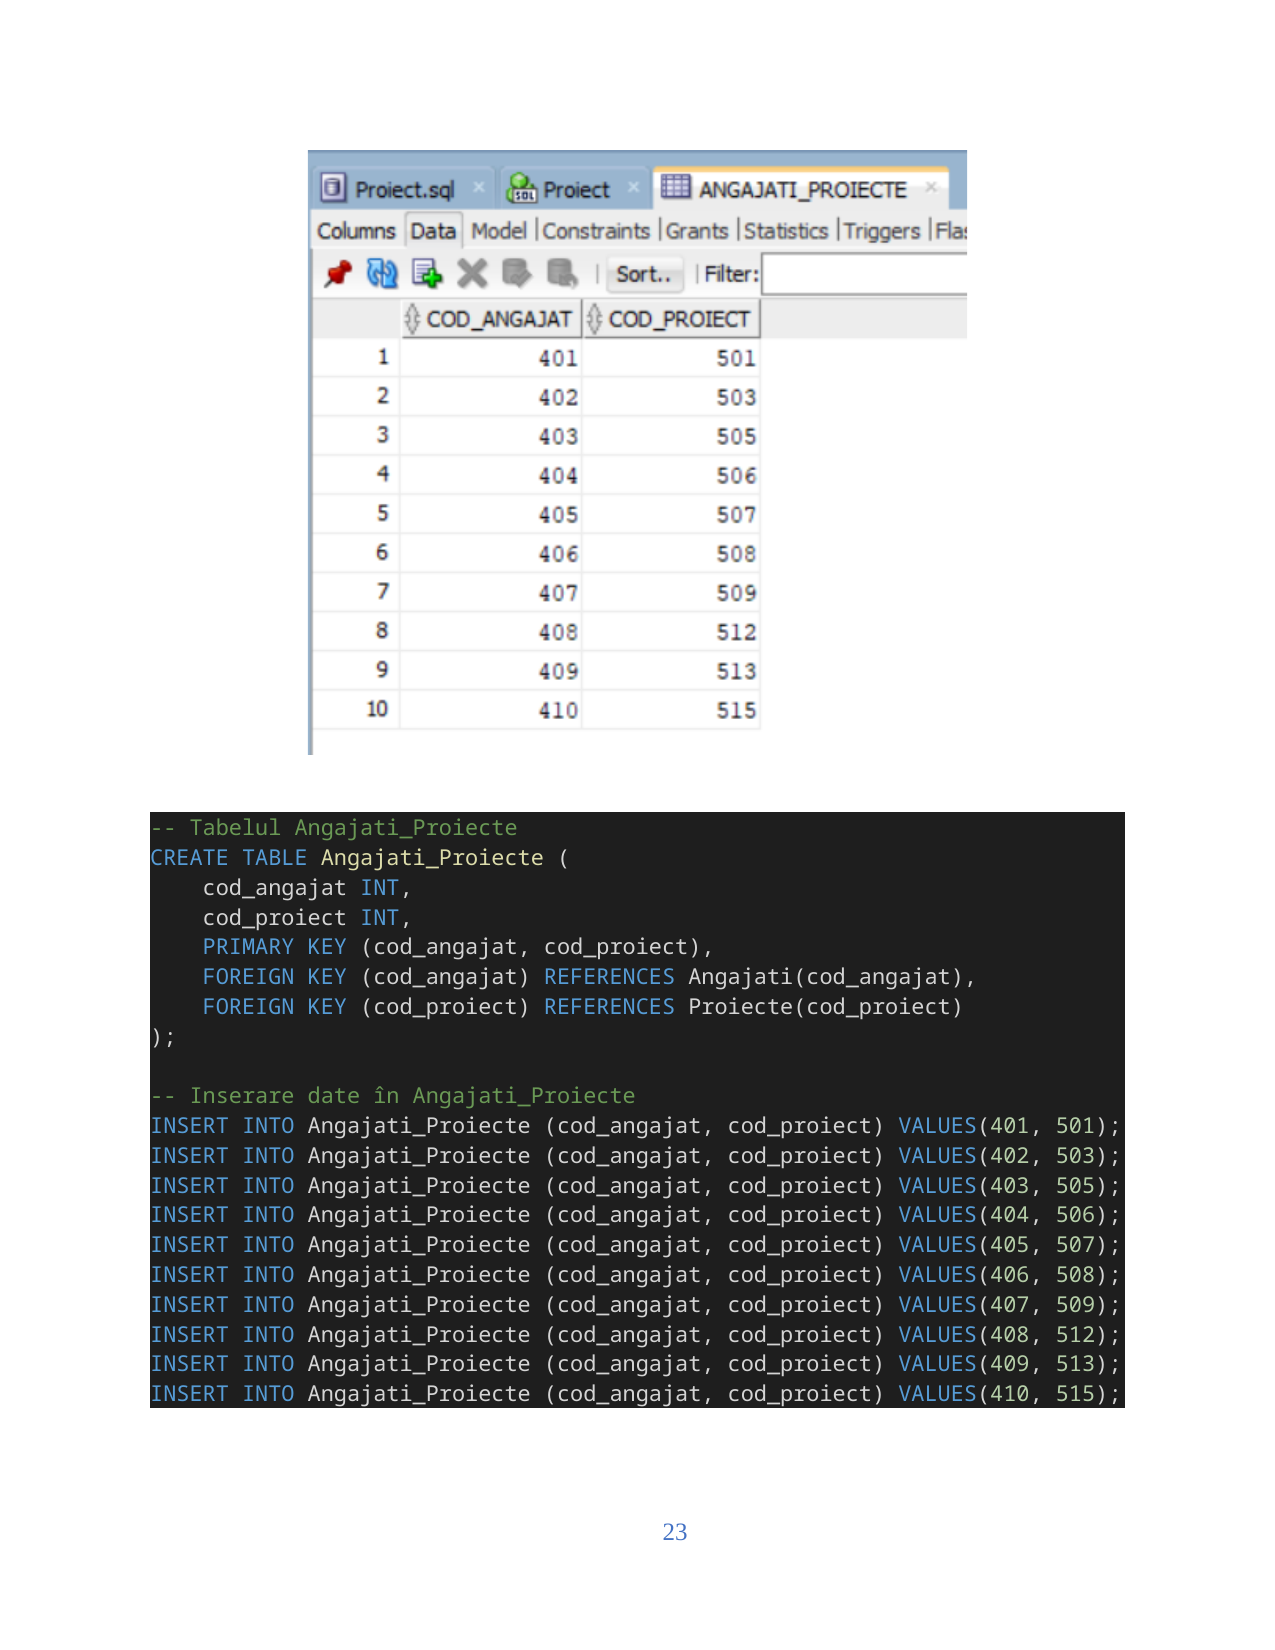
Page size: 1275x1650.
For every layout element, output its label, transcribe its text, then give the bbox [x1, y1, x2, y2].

picture [307, 150, 968, 755]
text INSERT INTO Angajati_Proiecte (cod_angajat, cod_proiect) VALUES(406, 508); [150, 1259, 1125, 1289]
text INSERT INTO Angajati_Proiecte (cod_angajat, cod_proiect) VALUES(401, 501); [150, 1110, 1125, 1140]
text FOREIGN KEY (cod_angajat) REFERENCES Angajati(cod_angajat), [150, 961, 1125, 991]
text cod_proiect INT, [150, 902, 1125, 931]
text CREATE TABLE Angajati_Proiecte ( [150, 842, 1125, 872]
text INSERT INTO Angajati_Proiecte (cod_angajat, cod_proiect) VALUES(403, 505); [150, 1170, 1125, 1199]
text -- Inserare date în Angajati_Proiecte [150, 1080, 1125, 1110]
text INSERT INTO Angajati_Proiecte (cod_angajat, cod_proiect) VALUES(410, 515); [150, 1378, 1125, 1408]
text INSERT INTO Angajati_Proiecte (cod_angajat, cod_proiect) VALUES(408, 512); [150, 1319, 1125, 1348]
text PRIMARY KEY (cod_angajat, cod_proiect), [150, 931, 1125, 961]
text cod_angajat INT, [150, 872, 1125, 902]
text INSERT INTO Angajati_Proiecte (cod_angajat, cod_proiect) VALUES(405, 507); [150, 1229, 1125, 1259]
text INSERT INTO Angajati_Proiecte (cod_angajat, cod_proiect) VALUES(407, 509); [150, 1289, 1125, 1319]
text INSERT INTO Angajati_Proiecte (cod_angajat, cod_proiect) VALUES(402, 503); [150, 1140, 1125, 1170]
text -- Tabelul Angajati_Proiecte [150, 812, 1125, 842]
text FOREIGN KEY (cod_proiect) REFERENCES Proiecte(cod_proiect) [150, 991, 1125, 1021]
text INSERT INTO Angajati_Proiecte (cod_angajat, cod_proiect) VALUES(409, 513); [150, 1348, 1125, 1378]
text ); [150, 1021, 1125, 1051]
text INSERT INTO Angajati_Proiecte (cod_angajat, cod_proiect) VALUES(404, 506); [150, 1199, 1125, 1229]
